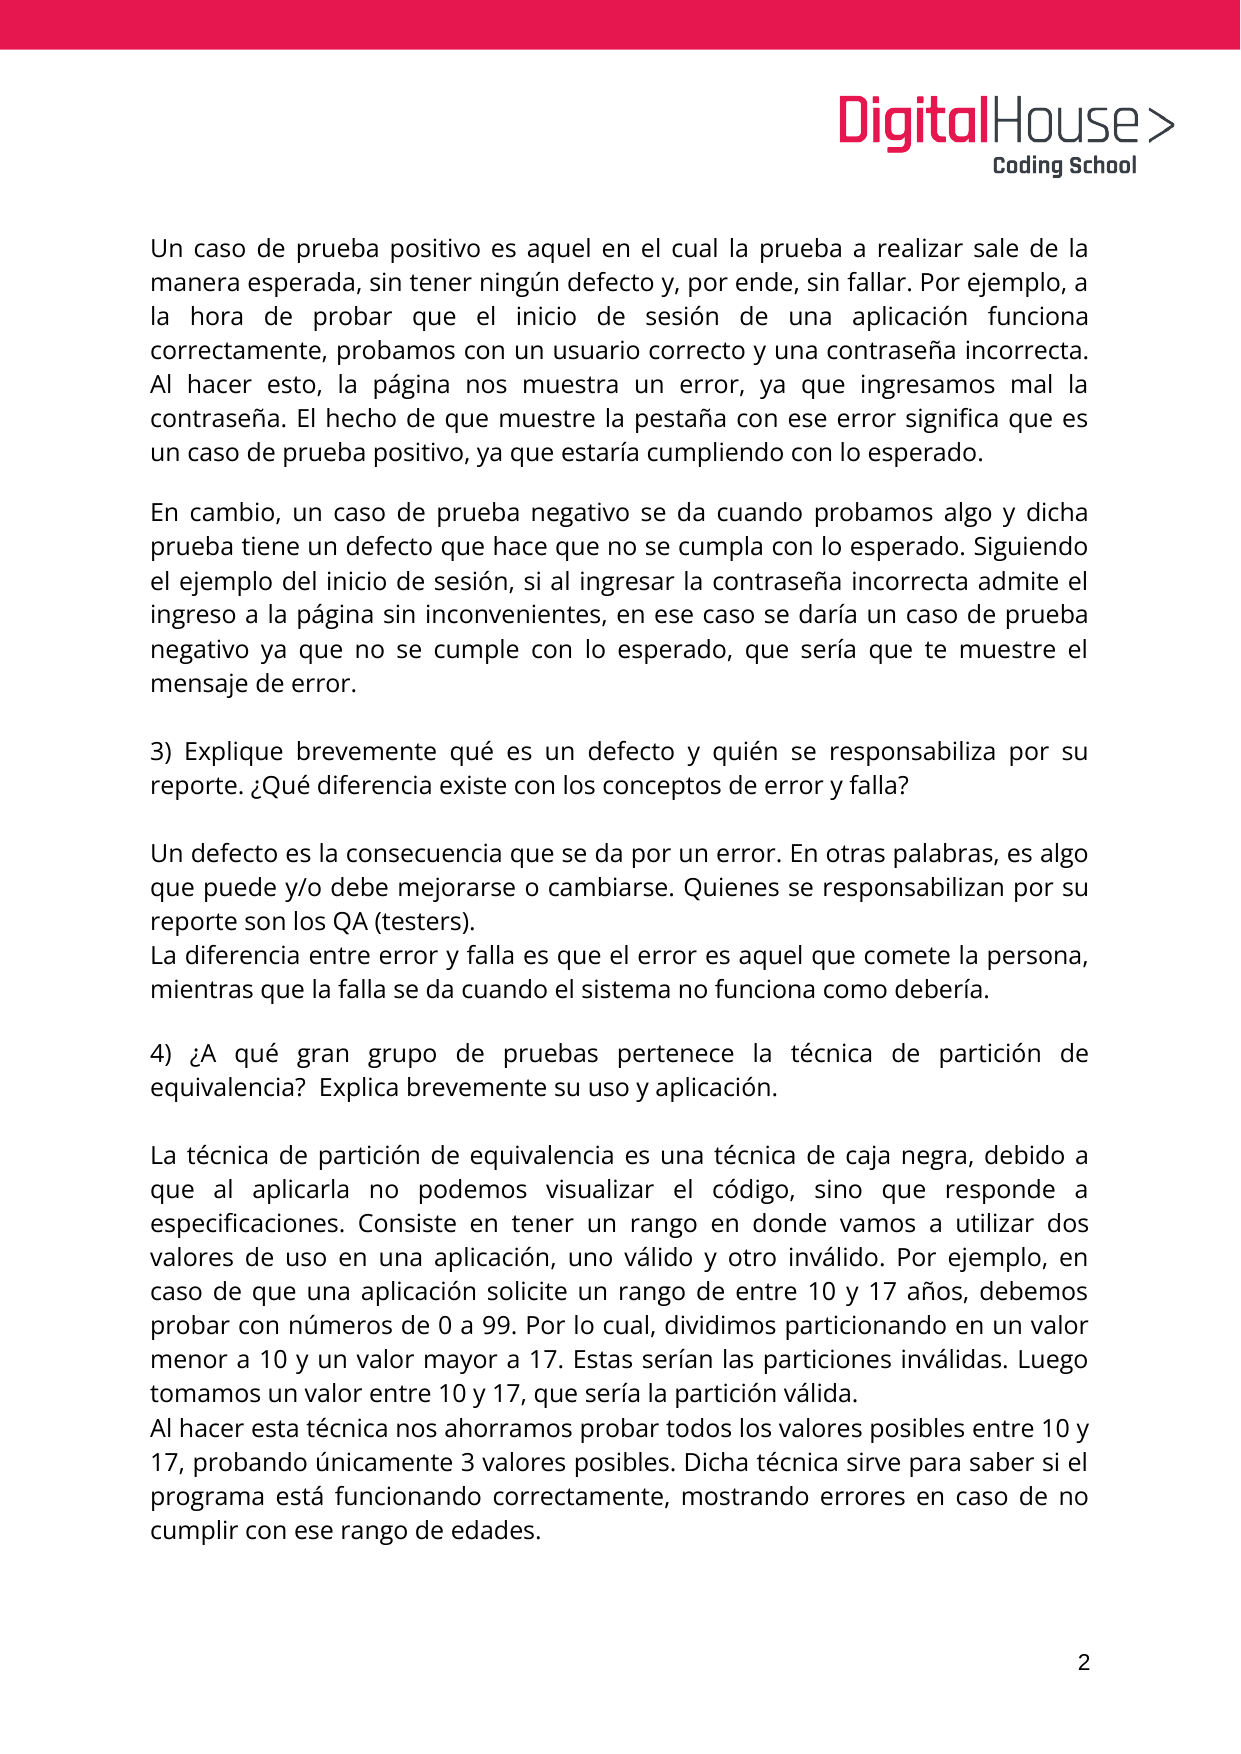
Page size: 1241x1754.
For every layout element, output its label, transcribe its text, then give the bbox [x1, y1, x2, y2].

text Un defecto es la consecuencia que se da por un error. En otras palabras, es algo que puede y/o debe mejorarse o cambiarse. Quienes se responsabilizan por su reporte son los QA (testers). [150, 836, 1090, 938]
text En cambio, un caso de prueba negativo se da cuando probamos algo y dicha prueba tiene un defecto que hace que no se cumpla con lo esperado. Siguiendo el ejemplo del inicio de sesión, si al ingresar la contraseña incorrecta admite el ingreso a la página sin inconvenientes, en ese caso se daría un caso de prueba negativo ya que no se cumple con lo esperado, que sería que te muestre el mensaje de error. [150, 495, 1090, 699]
text Un caso de prueba positivo es aquel en el cual la prueba a realizar sale de la manera esperada, sin tener ningún defecto y, por ende, sin fallar. Por ejemplo, a la hora de probar que el inicio de sesión de una aplicación funciona correctamente, probamos con un usuario correcto y una contraseña incorrecta. Al hacer esto, la página nos muestra un error, ya que ingresamos mal la contraseña. El hecho de que muestre la pestaña con ese error significa que es un caso de prueba positivo, ya que estaría cumpliendo con lo esperado. [150, 230, 1090, 469]
picture [0, 0, 1241, 197]
text La técnica de partición de equivalencia es una técnica de caja negra, debido a que al aplicarla no podemos visualizar el código, sino que responde a especificaciones. Consiste en tener un rango en donde vamos a utilizar dos valores de uso en una aplicación, uno válido y otro inválido. Por ejemplo, en caso de que una aplicación solicite un rango de entre 10 y 17 años, debemos probar con números de 0 a 99. Por lo cual, dividimos particionando en un valor menor a 10 y un valor mayor a 17. Estas serían las particiones inválidas. Luego tomamos un valor entre 10 y 17, que sería la partición válida. [150, 1138, 1090, 1410]
text 4) ¿A qué gran grupo de pruebas pertenece la técnica de partición de equivalencia? Explica brevemente su uso y aplicación. [150, 1036, 1090, 1104]
text 3) Explique brevemente qué es un defecto y quién se responsabiliza por su reporte. ¿Qué diferencia existe con los conceptos de error y falla? [150, 733, 1090, 802]
text Al hacer esta técnica nos ahorramos probar todos los valores posibles entre 10 y 17, probando únicamente 3 valores posibles. Dicha técnica sirve para saber si el programa está funcionando correctamente, mostrando errores en caso de no cumplir con ese rango de edades. [150, 1410, 1090, 1546]
text La diferencia entre error y falla es que el error es aquel que comete la persona, mientras que la falla se da cuando el sistema no funciona como debería. [150, 938, 1090, 1006]
